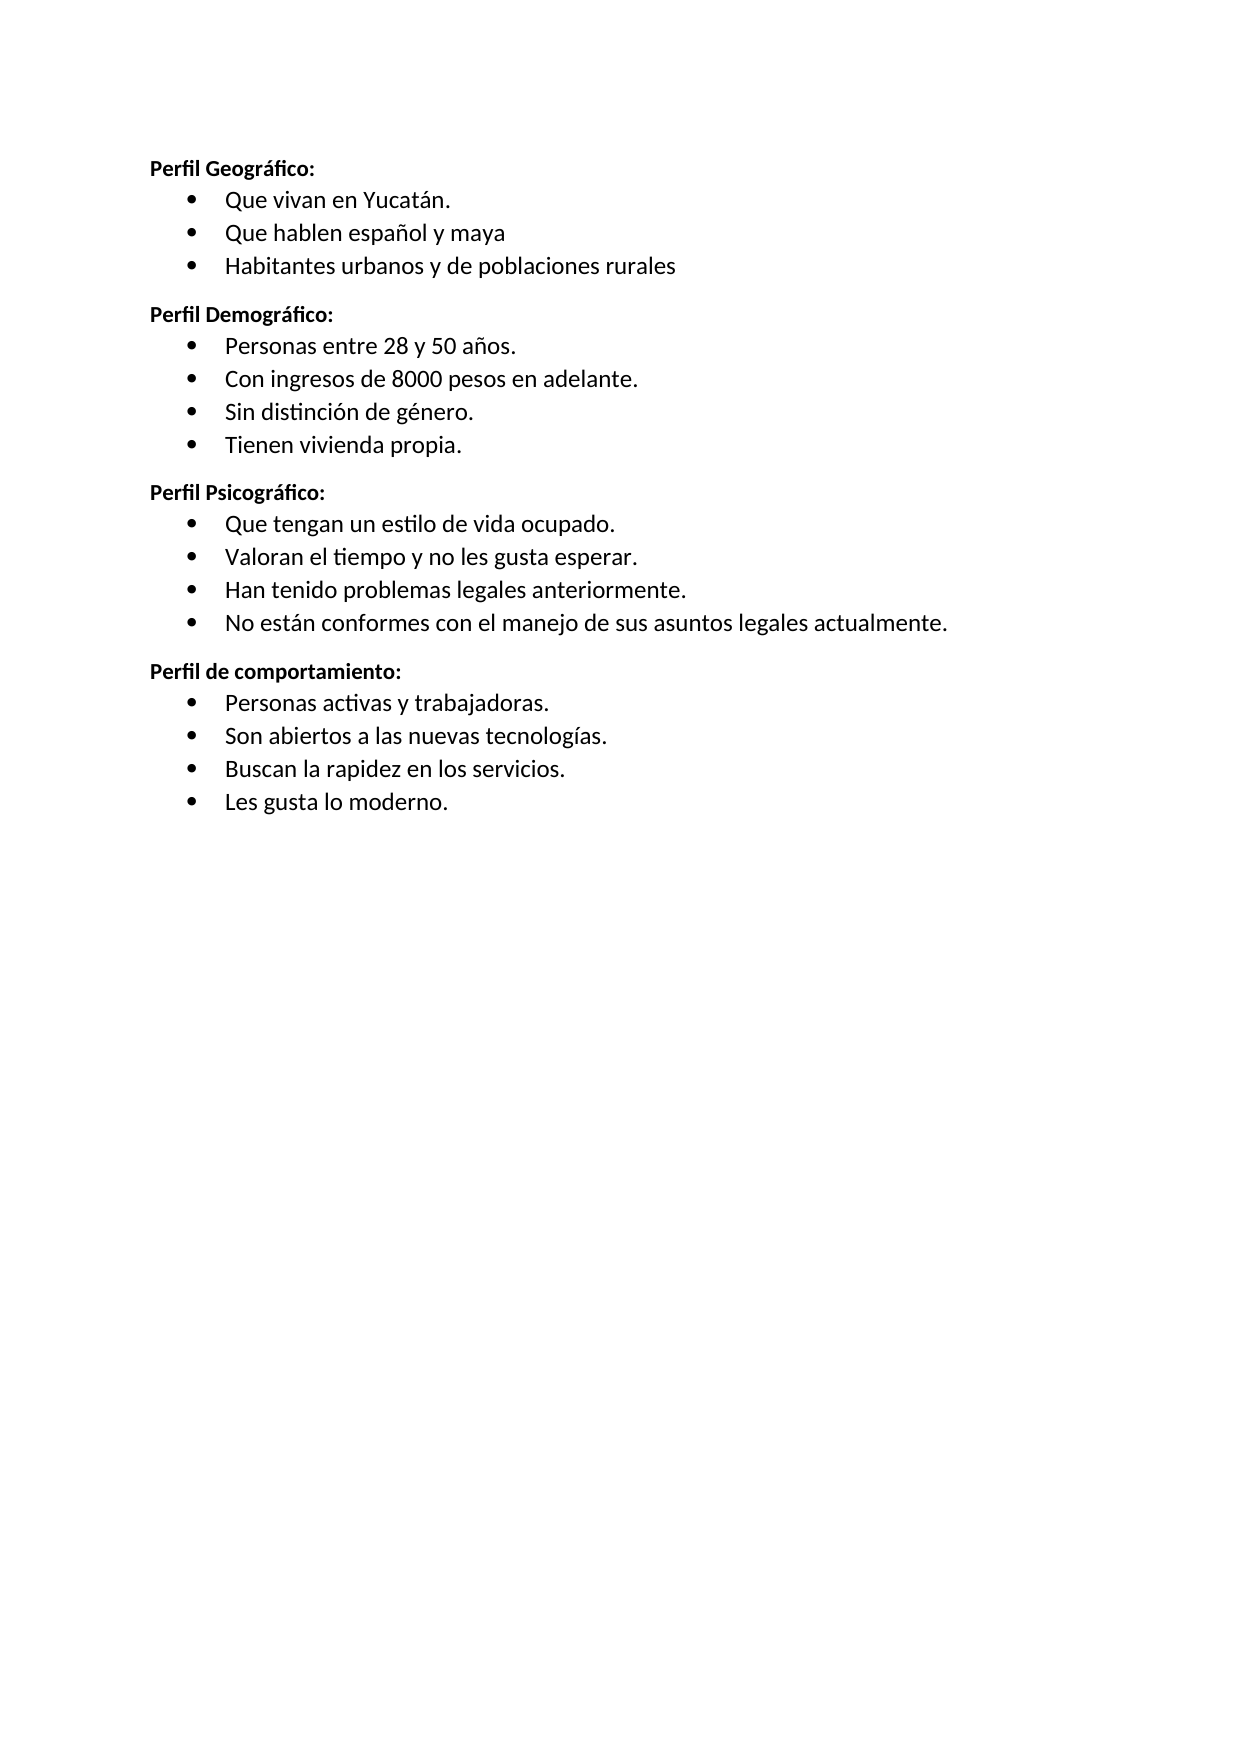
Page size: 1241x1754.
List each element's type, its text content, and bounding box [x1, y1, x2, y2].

list Que vivan en Yucatán. [187, 184, 1090, 215]
list Tienen vivienda propia. [187, 429, 1090, 459]
list Sin distinción de género. [187, 396, 1090, 426]
list No están conformes con el manejo de sus asuntos legales actualmente. [187, 607, 1090, 638]
list Habitantes urbanos y de poblaciones rurales [187, 250, 1090, 281]
list Personas activas y trabajadoras. [187, 687, 1090, 718]
subtitle Perfil de comportamiento: [150, 657, 1090, 685]
list Son abiertos a las nuevas tecnologías. [187, 720, 1090, 751]
list Han tenido problemas legales anteriormente. [187, 574, 1090, 605]
list Personas entre 28 y 50 años. [187, 330, 1090, 361]
list Valoran el tiempo y no les gusta esperar. [187, 541, 1090, 572]
list Que tengan un estilo de vida ocupado. [187, 508, 1090, 539]
subtitle Perfil Geográfico: [150, 154, 1090, 182]
list Les gusta lo moderno. [187, 786, 1090, 816]
subtitle Perfil Psicográfico: [150, 478, 1090, 506]
list Buscan la rapidez en los servicios. [187, 753, 1090, 783]
list Con ingresos de 8000 pesos en adelante. [187, 363, 1090, 393]
list Que hablen español y maya [187, 217, 1090, 248]
subtitle Perfil Demográfico: [150, 300, 1090, 328]
